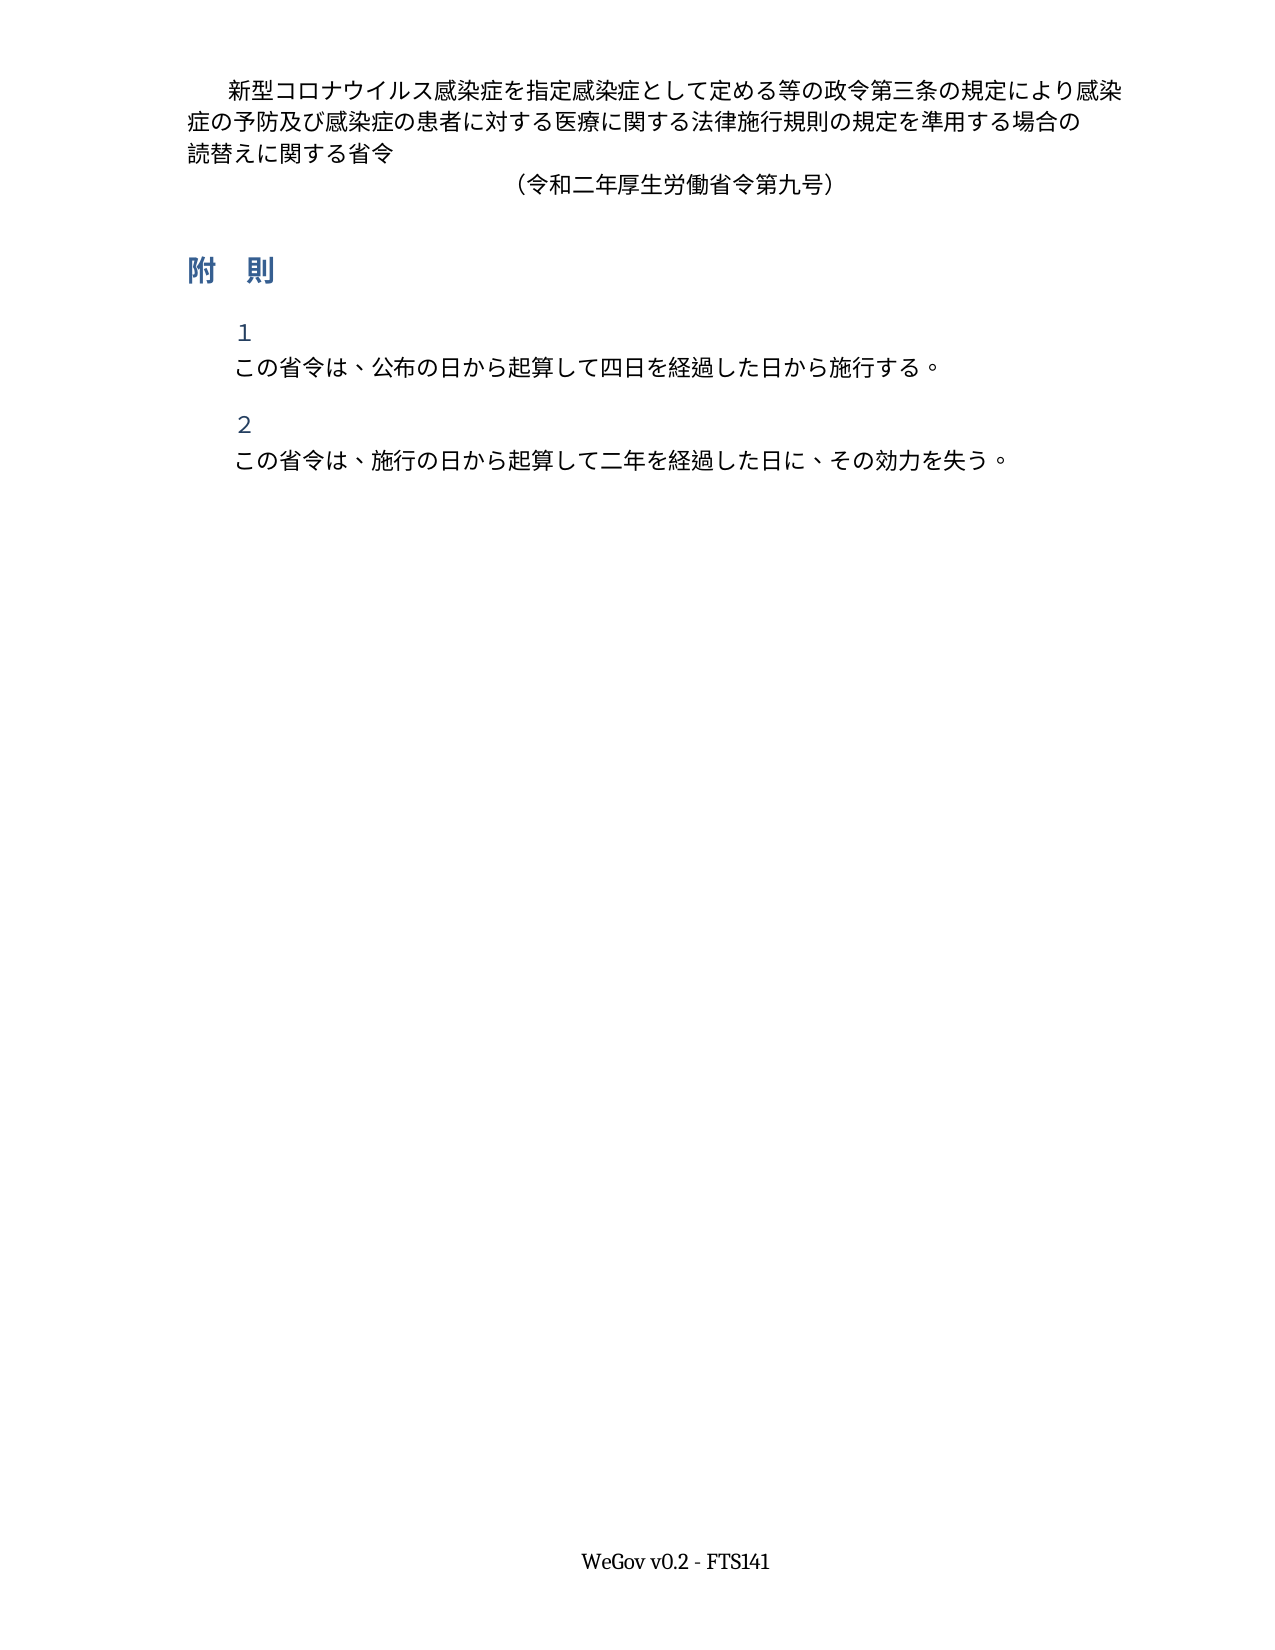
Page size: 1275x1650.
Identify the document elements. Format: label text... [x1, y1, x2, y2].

text この省令は、施行の日から起算して二年を経過した日に、その効力を失う。 [233, 445, 1087, 476]
subtitle ２ [233, 409, 1087, 440]
text この省令は、公布の日から起算して四日を経過した日から施行する。 [233, 352, 1087, 384]
subtitle １ [233, 316, 1087, 348]
subtitle 附 則 [187, 250, 1087, 290]
